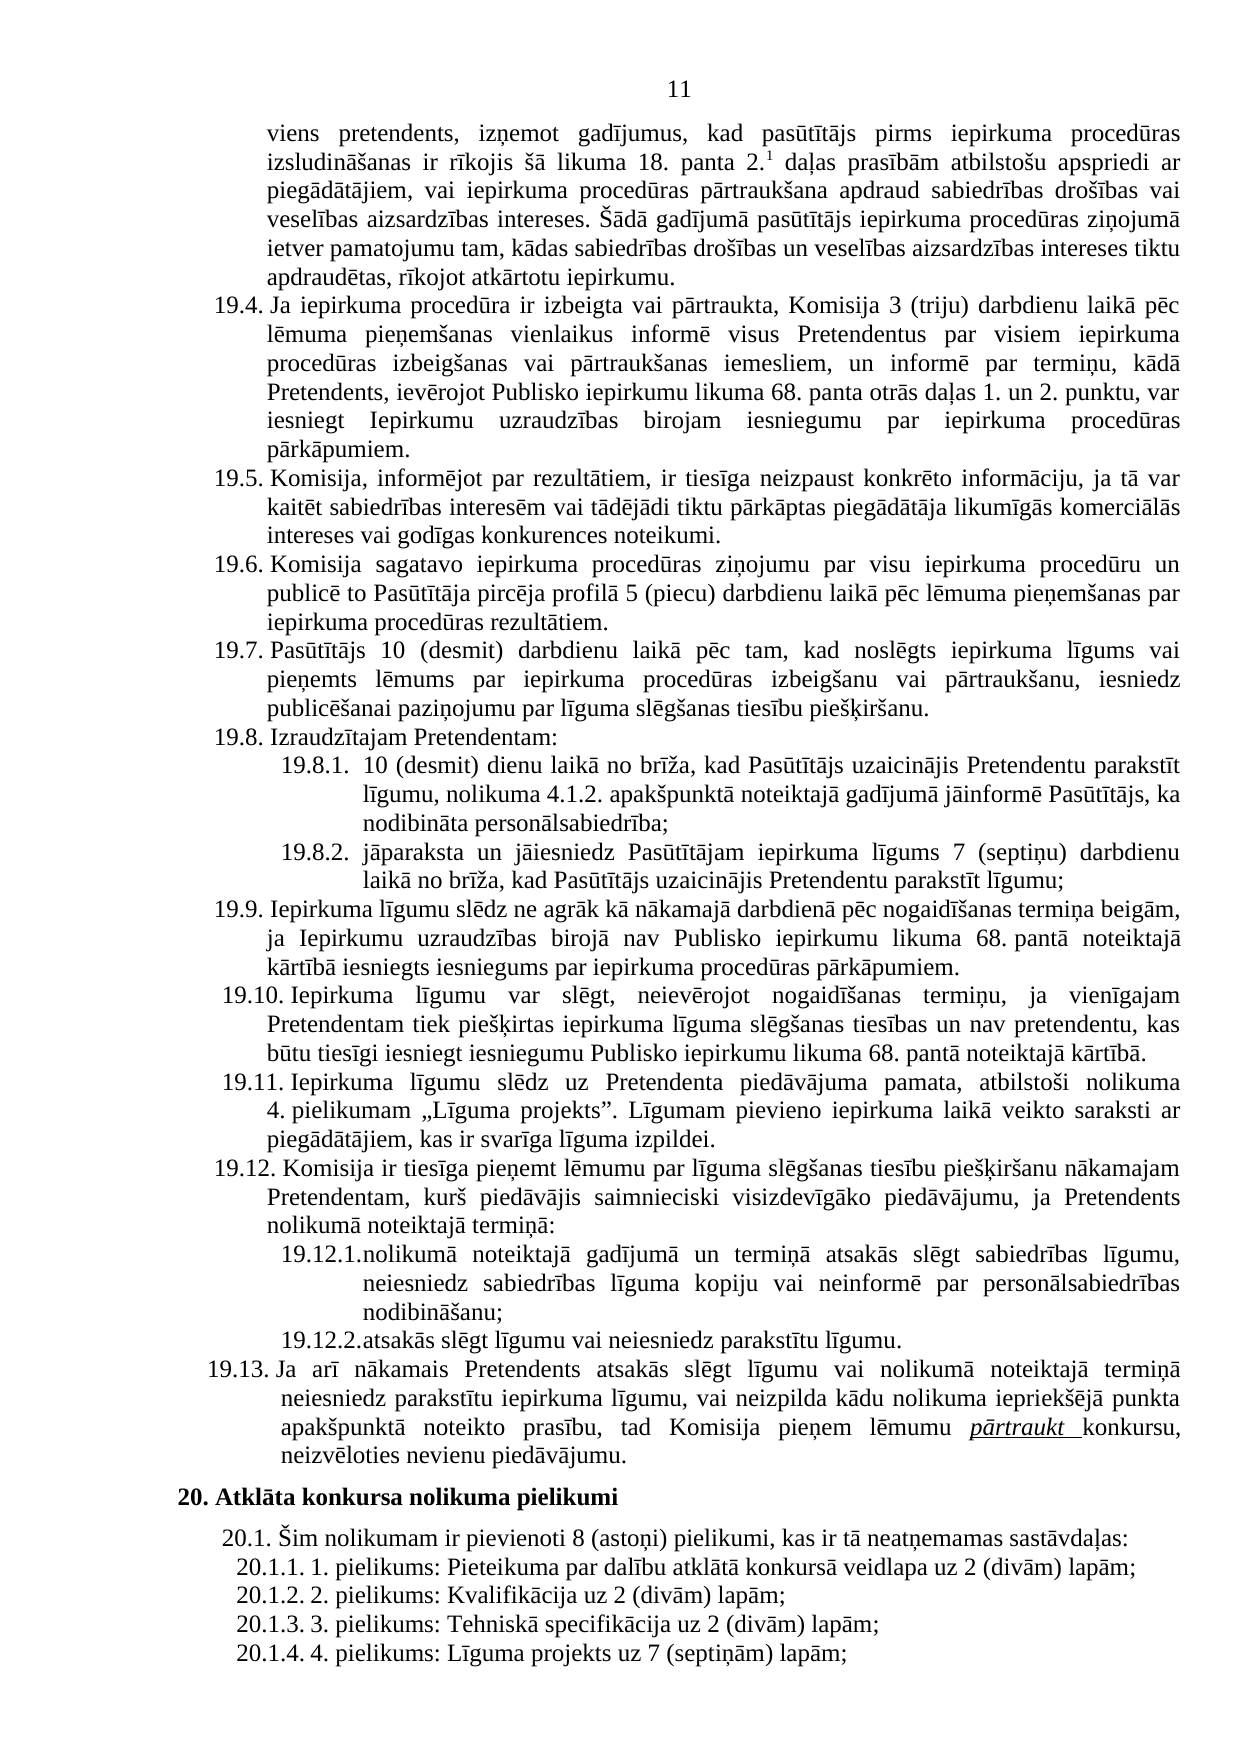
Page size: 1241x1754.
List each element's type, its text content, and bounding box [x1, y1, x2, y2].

list Ja arī nākamais Pretendents atsakās slēgt līgumu vai nolikumā noteiktajā termiņā neiesniedz parakstītu iepirkuma līgumu, vai neizpilda kādu nolikuma iepriekšējā punkta apakšpunktā noteikto prasību, tad Komisija pieņem lēmumu pārtraukt konkursu, neizvēloties nevienu piedāvājumu. [207, 1354, 1181, 1469]
list 4. pielikums: Līguma projekts uz 7 (septiņām) lapām; [236, 1638, 1181, 1667]
list atsakās slēgt līgumu vai neiesniedz parakstītu līgumu. [281, 1326, 1181, 1354]
list 3. pielikums: Tehniskā specifikācija uz 2 (divām) lapām; [236, 1609, 1181, 1638]
list Ja iepirkuma procedūra ir izbeigta vai pārtraukta, Komisija 3 (triju) darbdienu laikā pēc lēmuma pieņemšanas vienlaikus informē visus Pretendentus par visiem iepirkuma procedūras izbeigšanas vai pārtraukšanas iemesliem, un informē par termiņu, kādā Pretendents, ievērojot Publisko iepirkumu likuma 68. panta otrās daļas 1. un 2. punktu, var iesniegt Iepirkumu uzraudzības birojam iesniegumu par iepirkuma procedūras pārkāpumiem. [214, 291, 1181, 463]
list Izraudzītajam Pretendentam: [214, 722, 1181, 751]
subtitle Atklāta konkursa nolikuma pielikumi [177, 1482, 1181, 1511]
list Iepirkuma līgumu slēdz uz Pretendenta piedāvājuma pamata, atbilstoši nolikuma 4. pielikumam „Līguma projekts”. Līgumam pievieno iepirkuma laikā veikto saraksti ar piegādātājiem, kas ir svarīga līguma izpildei. [222, 1067, 1181, 1153]
list 2. pielikums: Kvalifikācija uz 2 (divām) lapām; [236, 1581, 1181, 1609]
list 1. pielikums: Pieteikuma par dalību atklātā konkursā veidlapa uz 2 (divām) lapām; [236, 1552, 1181, 1581]
list Iepirkuma līgumu slēdz ne agrāk kā nākamajā darbdienā pēc nogaidīšanas termiņa beigām, ja Iepirkumu uzraudzības birojā nav Publisko iepirkumu likuma 68. pantā noteiktajā kārtībā iesniegts iesniegums par iepirkuma procedūras pārkāpumiem. [214, 894, 1181, 981]
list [222, 118, 1181, 291]
list Iepirkuma līgumu var slēgt, neievērojot nogaidīšanas termiņu, ja vienīgajam Pretendentam tiek piešķirtas iepirkuma līguma slēgšanas tiesības un nav pretendentu, kas būtu tiesīgi iesniegt iesniegumu Publisko iepirkumu likuma 68. pantā noteiktajā kārtībā. [222, 981, 1181, 1067]
list Šim ir pievienoti 8 (astoņi) pielikumi, kas ir tā neatņemamas sastāvdaļas: [222, 1523, 1181, 1552]
list nolikumā noteiktajā gadījumā un termiņā atsakās slēgt sabiedrības līgumu, neiesniedz sabiedrības līguma kopiju vai neinformē par personālsabiedrības nodibināšanu; [281, 1239, 1181, 1326]
list Pasūtītājs 10 (desmit) darbdienu laikā pēc tam, kad noslēgts iepirkuma līgums vai pieņemts lēmums par iepirkuma procedūras izbeigšanu vai pārtraukšanu, iesniedz publicēšanai paziņojumu par līguma slēgšanas tiesību piešķiršanu. [214, 636, 1181, 722]
list jāparaksta un jāiesniedz Pasūtītājam iepirkuma līgums 7 (septiņu) darbdienu laikā no brīža, kad Pasūtītājs uzaicinājis Pretendentu parakstīt līgumu; [281, 837, 1181, 894]
list Komisija ir tiesīga pieņemt lēmumu par līguma slēgšanas tiesību piešķiršanu nākamajam Pretendentam, kurš piedāvājis saimnieciski visizdevīgāko piedāvājumu, ja Pretendents nolikumā noteiktajā termiņā: [214, 1153, 1181, 1239]
list Komisija, informējot par rezultātiem, ir tiesīga neizpaust konkrēto informāciju, ja tā var kaitēt sabiedrības interesēm vai tādējādi tiktu pārkāptas piegādātāja likumīgās komerciālās intereses vai godīgas konkurences noteikumi. [214, 463, 1181, 549]
list 10 (desmit) dienu laikā no brīža, kad Pasūtītājs uzaicinājis Pretendentu parakstīt līgumu, nolikuma 4.1.2. apakšpunktā noteiktajā gadījumā jāinformē Pasūtītājs, ka nodibināta personālsabiedrība; [281, 751, 1181, 837]
list Komisija sagatavo iepirkuma procedūras ziņojumu par visu iepirkuma procedūru un publicē to Pasūtītāja pircēja profilā 5 (piecu) darbdienu laikā pēc lēmuma pieņemšanas par iepirkuma procedūras rezultātiem. [214, 549, 1181, 636]
